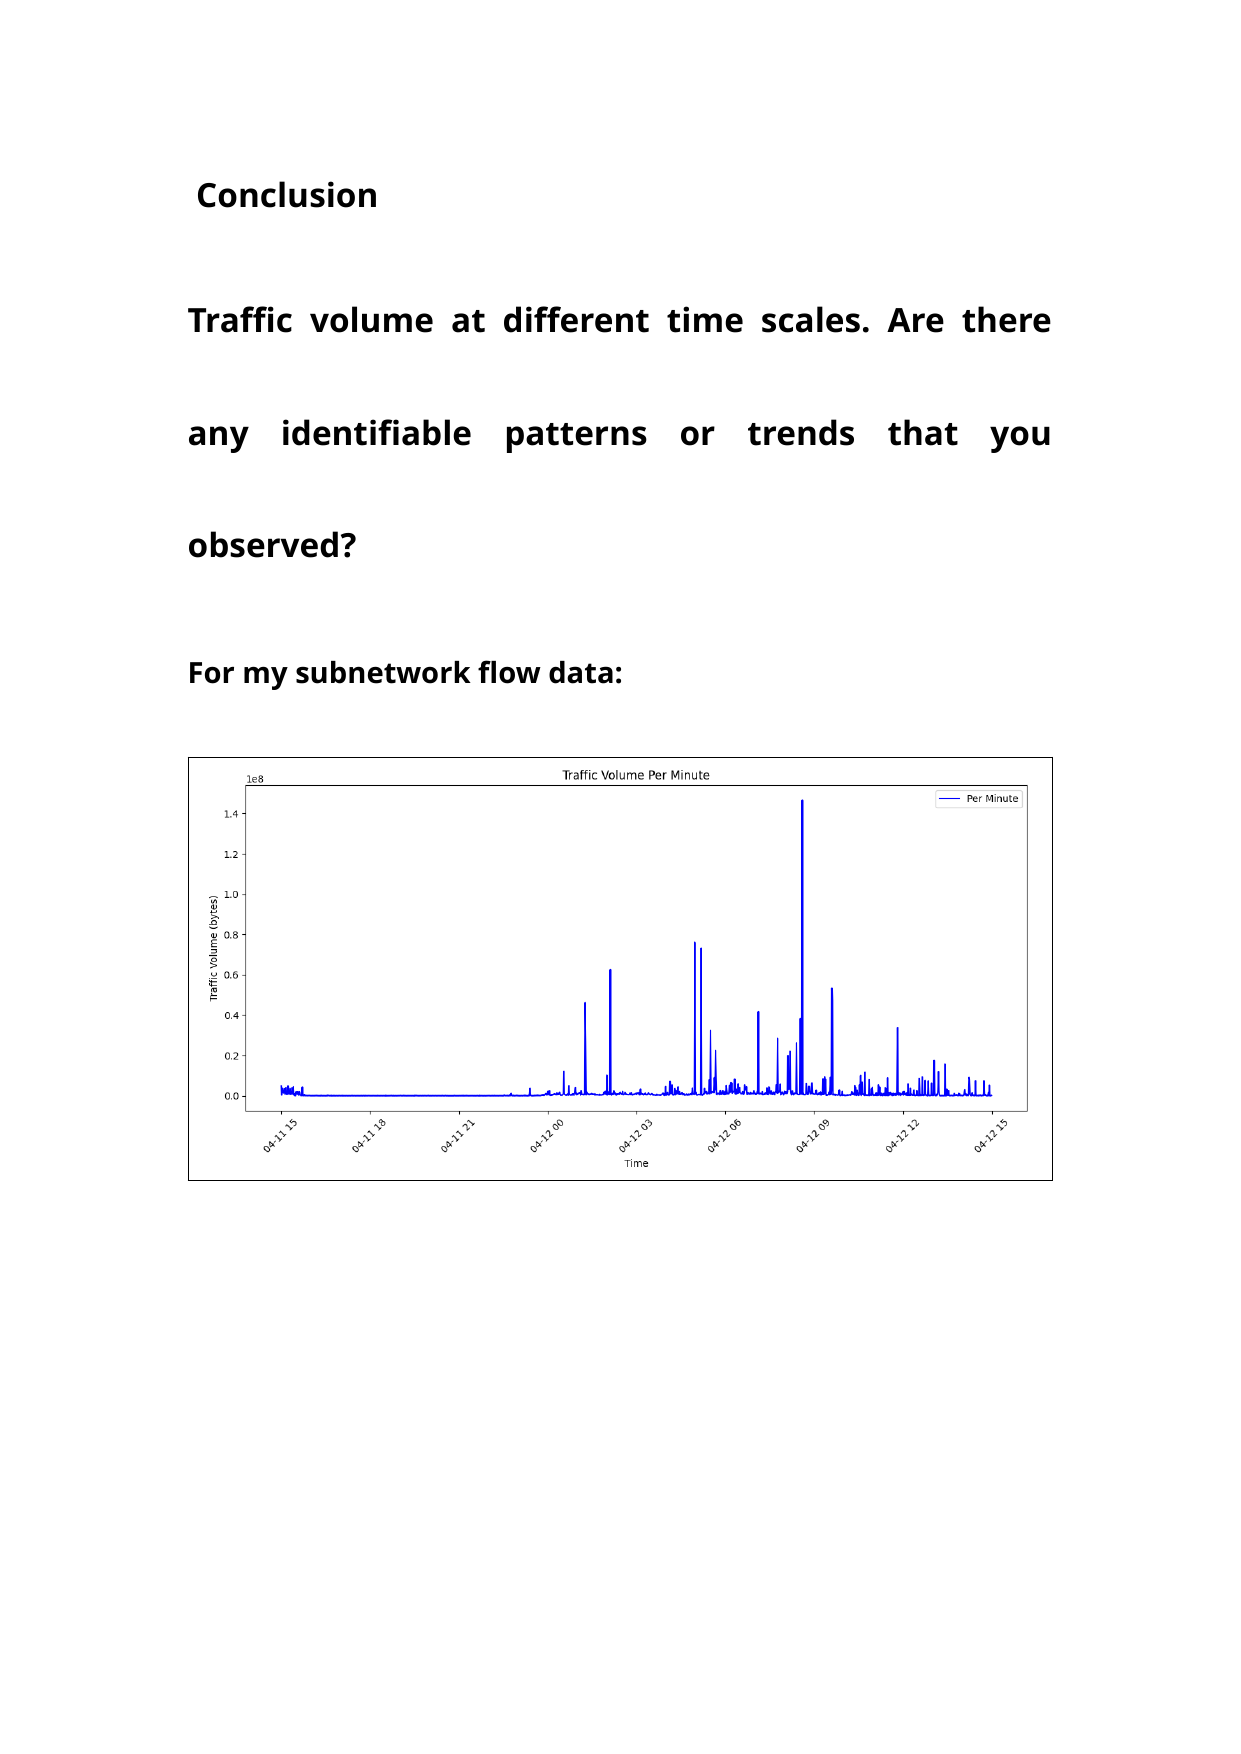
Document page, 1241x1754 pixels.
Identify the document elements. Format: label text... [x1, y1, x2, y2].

subtitle Traffic volume at different time scales. Are there any identifiable patterns or trends that you observed? [187, 287, 1053, 577]
subtitle Conclusion [187, 162, 1053, 227]
table_header [189, 758, 1052, 1180]
subtitle For my subnetwork flow data: [187, 639, 1053, 704]
picture [199, 759, 1037, 1179]
